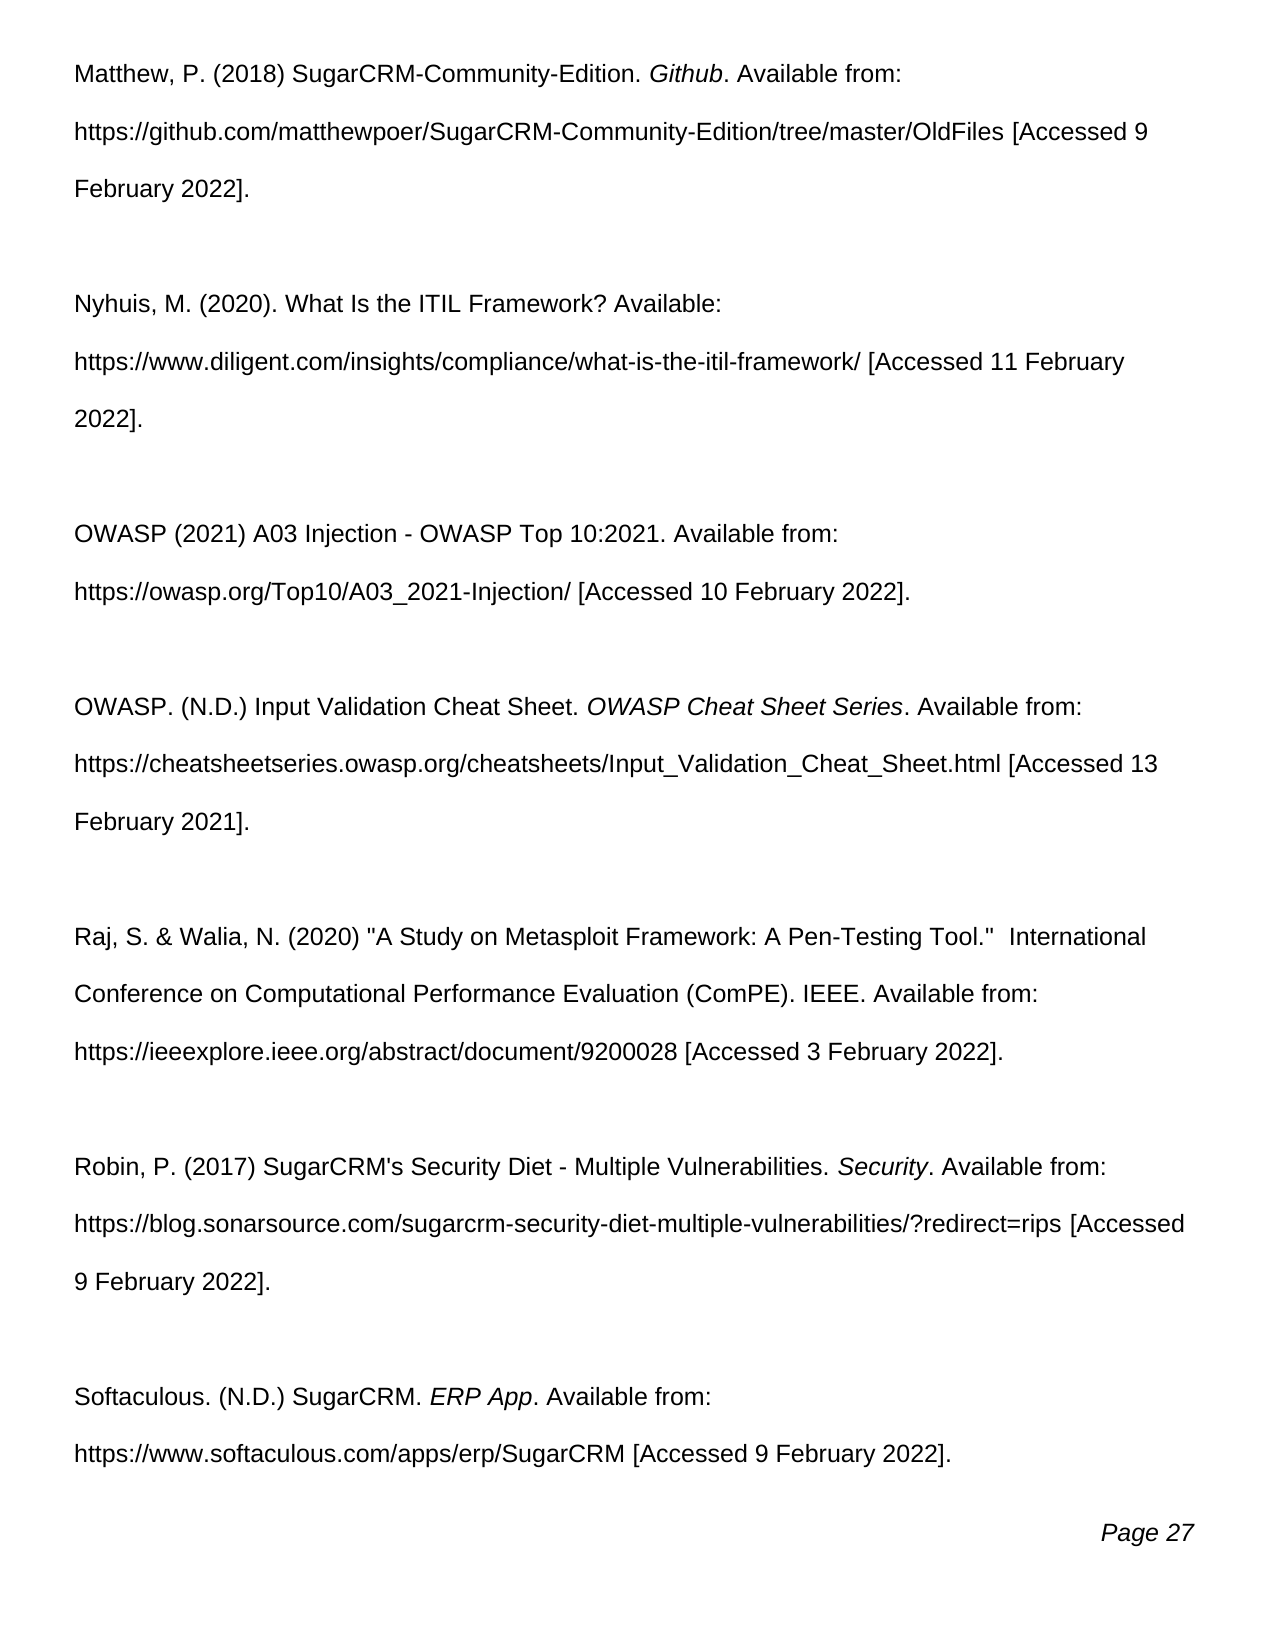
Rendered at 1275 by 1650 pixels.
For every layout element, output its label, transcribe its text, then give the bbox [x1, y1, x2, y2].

text OWASP. (N.D.) Input Validation Cheat Sheet. OWASP Cheat Sheet Series. Available from: https://cheatsheetseries.owasp.org/cheatsheets/Input_Validation_Cheat_Sheet.html [Accessed 13 February 2021]. [74, 692, 1196, 835]
text Nyhuis, M. (2020). What Is the ITIL Framework? Available: https://www.diligent.com/insights/compliance/what-is-the-itil-framework/ [Accessed 11 February 2022]. [74, 289, 1196, 433]
text Raj, S. & Walia, N. (2020) "A Study on Metasploit Framework: A Pen-Testing Tool." International Conference on Computational Performance Evaluation (ComPE). IEEE. Available from: https://ieeexplore.ieee.org/abstract/document/9200028 [Accessed 3 February 2022]. [74, 922, 1196, 1065]
text Softaculous. (N.D.) SugarCRM. ERP App. Available from: https://www.softaculous.com/apps/erp/SugarCRM [Accessed 9 February 2022]. [74, 1382, 1196, 1468]
text Robin, P. (2017) SugarCRM's Security Diet - Multiple Vulnerabilities. Security. Available from: https://blog.sonarsource.com/sugarcrm-security-diet-multiple-vulnerabilities/?redirect=rips [Accessed 9 February 2022]. [74, 1152, 1196, 1295]
text OWASP (2021) A03 Injection - OWASP Top 10:2021. Available from: https://owasp.org/Top10/A03_2021-Injection/ [Accessed 10 February 2022]. [74, 519, 1196, 605]
text Matthew, P. (2018) SugarCRM-Community-Edition. Github. Available from: https://github.com/matthewpoer/SugarCRM-Community-Edition/tree/master/OldFiles [Accessed 9 February 2022]. [74, 59, 1196, 203]
